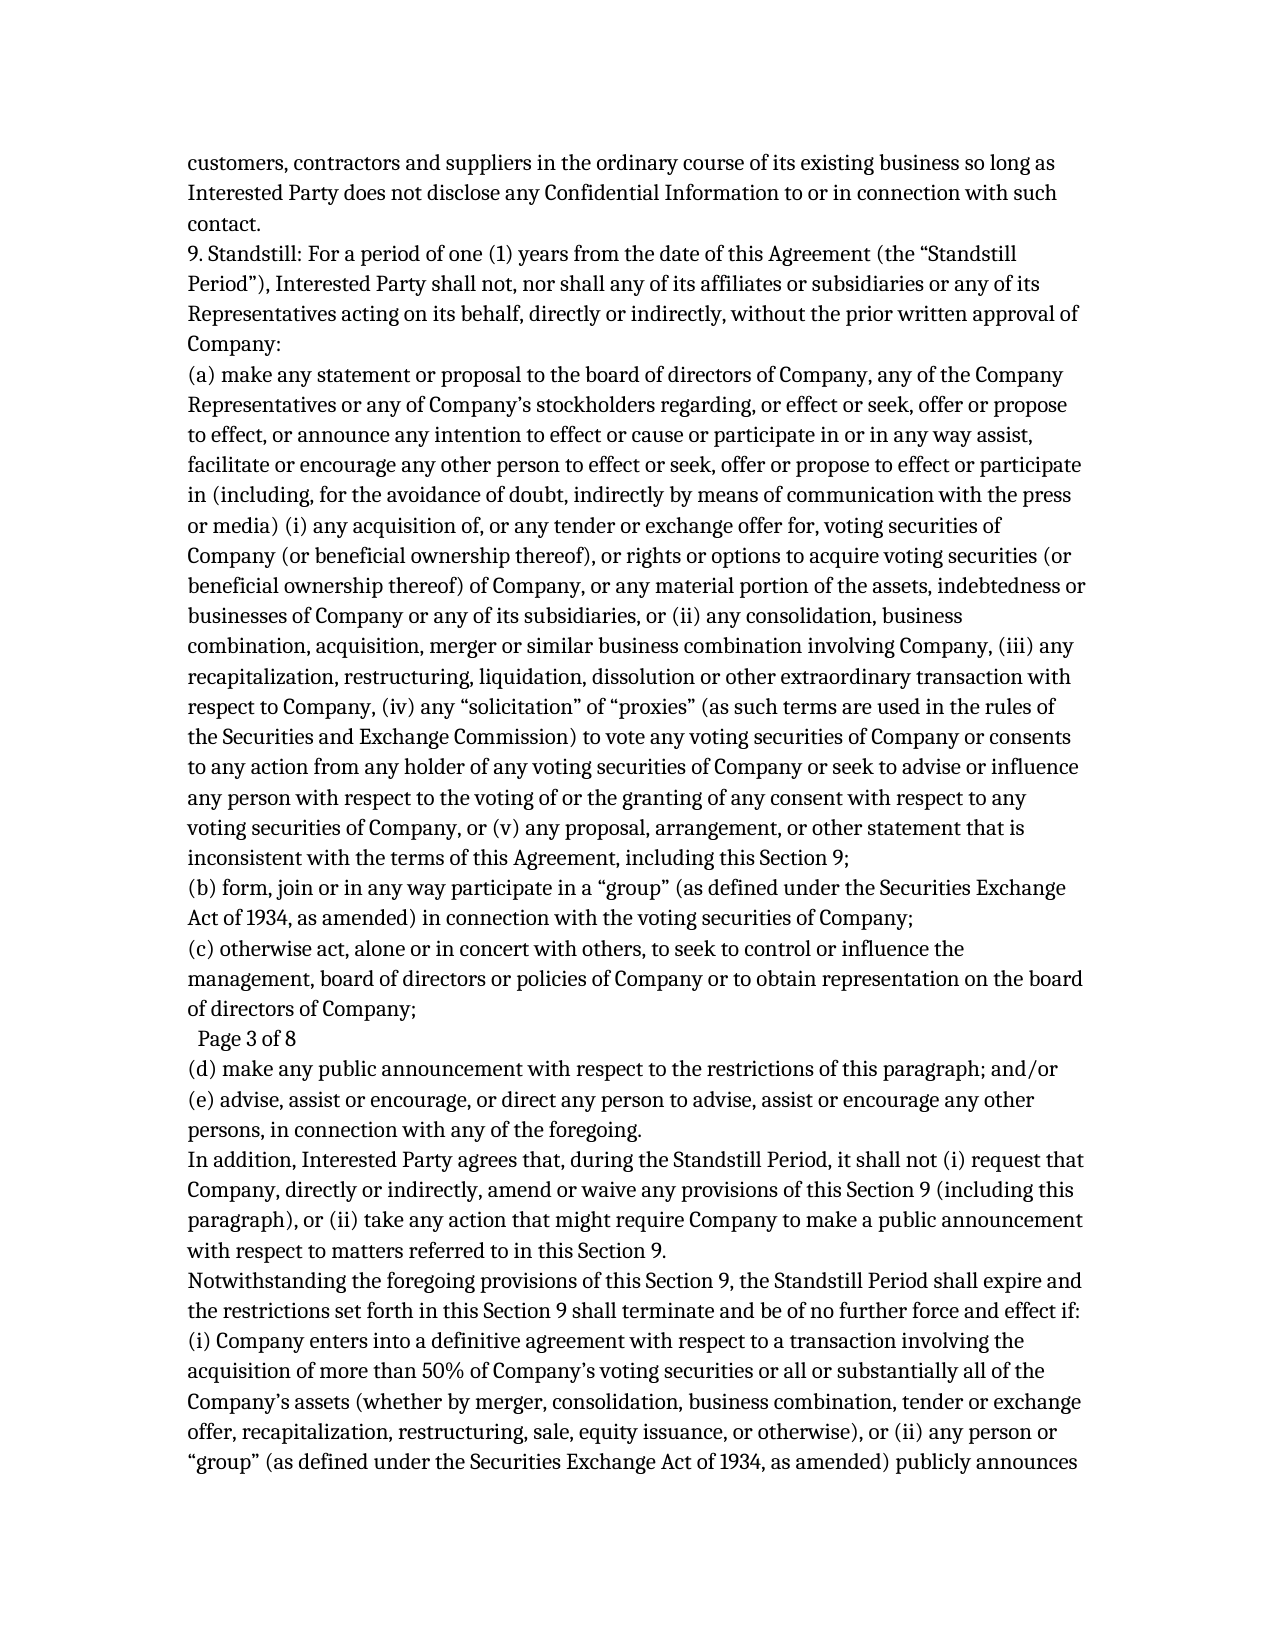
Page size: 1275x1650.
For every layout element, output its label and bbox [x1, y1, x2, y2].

text [187, 150, 1087, 1475]
